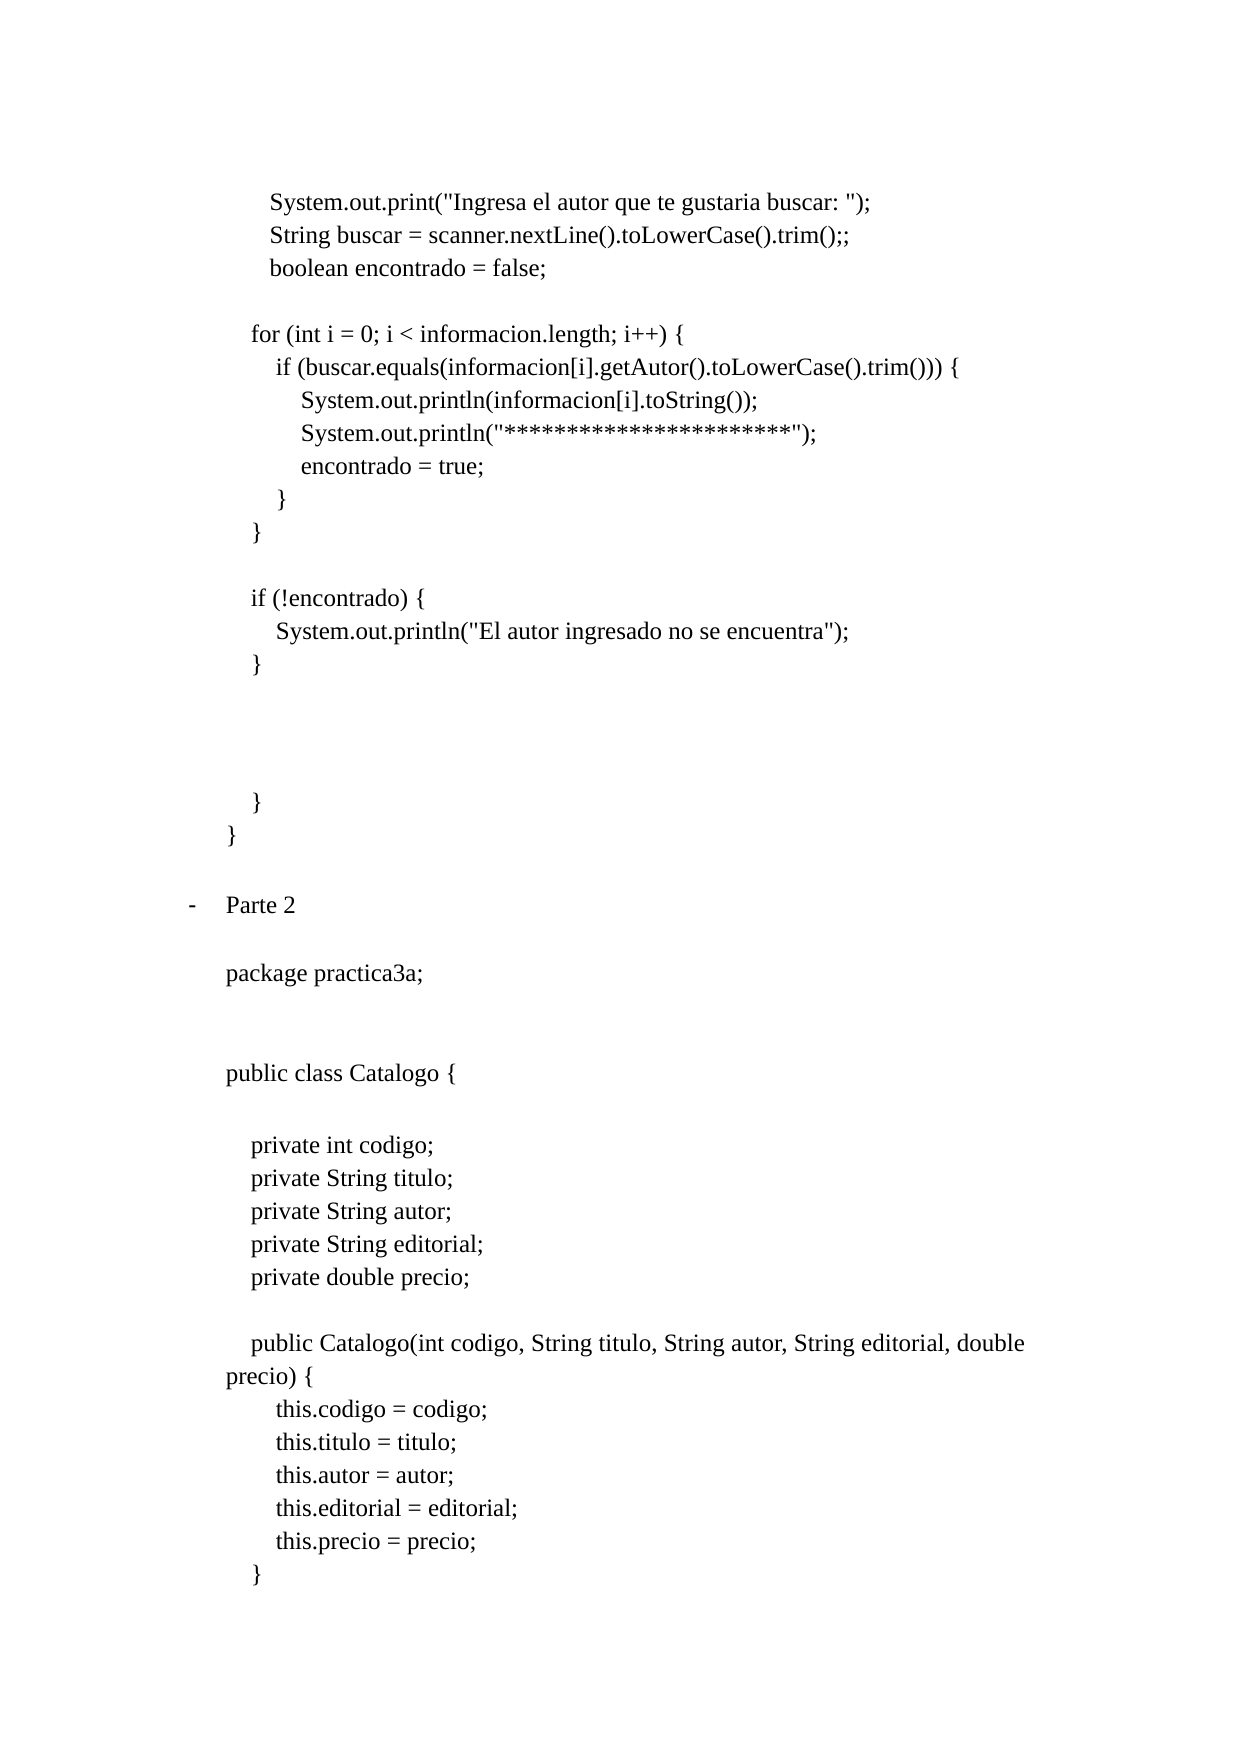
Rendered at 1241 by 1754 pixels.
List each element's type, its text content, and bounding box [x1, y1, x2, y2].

list public Catalogo(int codigo, String titulo, String autor, String editorial, double precio) { [226, 1328, 1063, 1390]
list System.out.print("Ingresa el autor que te gustaria buscar: "); [226, 187, 1063, 216]
list if (buscar.equals(informacion[i].getAutor().toLowerCase().trim())) { [226, 352, 1063, 381]
list } [226, 517, 1063, 546]
list } [226, 649, 1063, 678]
list private String editorial; [226, 1229, 1063, 1258]
list private String titulo; [226, 1163, 1063, 1192]
list this.autor = autor; [226, 1460, 1063, 1489]
list private int codigo; [226, 1130, 1063, 1158]
list this.editorial = editorial; [226, 1493, 1063, 1522]
list } [226, 787, 1063, 816]
list System.out.println("***********************"); [226, 418, 1063, 447]
list } [226, 484, 1063, 513]
list System.out.println("El autor ingresado no se encuentra"); [226, 616, 1063, 645]
list encontrado = true; [226, 451, 1063, 480]
list System.out.println(informacion[i].toString()); [226, 385, 1063, 414]
list String buscar = scanner.nextLine().toLowerCase().trim();; [226, 220, 1063, 248]
list private String autor; [226, 1196, 1063, 1224]
list private double precio; [226, 1262, 1063, 1291]
list for (int i = 0; i < informacion.length; i++) { [226, 319, 1063, 348]
list if (!encontrado) { [226, 583, 1063, 612]
list } [226, 1559, 1063, 1588]
list boolean encontrado = false; [226, 253, 1063, 282]
list public class Catalogo { [226, 1058, 1063, 1086]
list package practica3a; [226, 958, 1063, 987]
list this.precio = precio; [226, 1526, 1063, 1555]
list Parte 2 [188, 886, 1063, 920]
list this.codigo = codigo; [226, 1394, 1063, 1423]
list } [226, 820, 1063, 849]
list this.titulo = titulo; [226, 1427, 1063, 1456]
